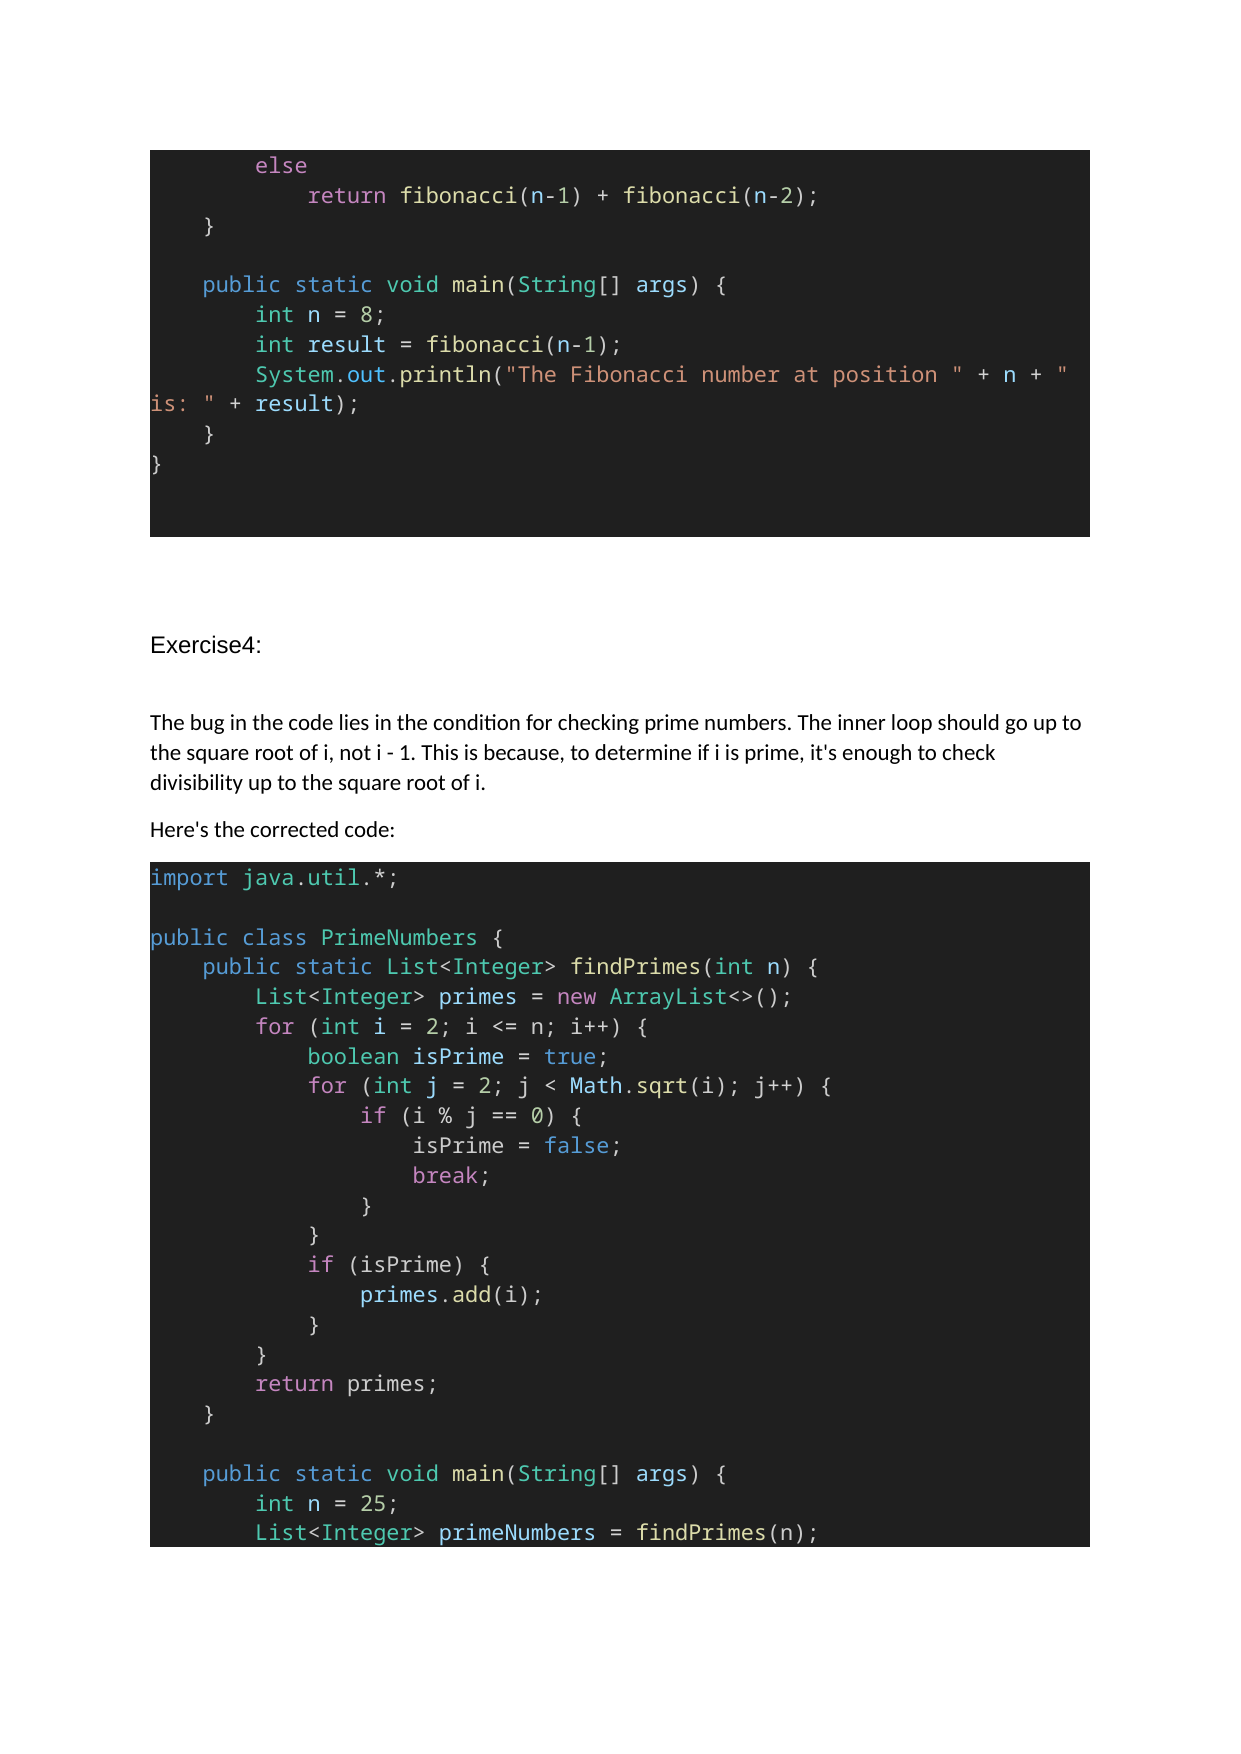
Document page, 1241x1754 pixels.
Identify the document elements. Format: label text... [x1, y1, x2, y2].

text Here's the corrected code: [150, 815, 1090, 843]
text Exercise4: [150, 631, 1090, 689]
text } [150, 448, 1090, 478]
text for (int i = 2; i <= n; i++) { [150, 1011, 1090, 1041]
text int n = 8; [150, 299, 1090, 329]
text The bug in the code lies in the condition for checking prime numbers. The inner loop should go up to the square root of i, not i - 1. This is because, to determine if i is prime, it's enough to check divisibility up to the square root of i. [150, 708, 1090, 796]
text int n = 25; [150, 1487, 1090, 1517]
text if (i % j == 0) { [150, 1100, 1090, 1130]
text } [150, 418, 1090, 448]
text return primes; [150, 1368, 1090, 1398]
text public static void main(String[] args) { [150, 269, 1090, 299]
text return fibonacci(n-1) + fibonacci(n-2); [150, 180, 1090, 209]
text boolean isPrime = true; [150, 1041, 1090, 1070]
text isPrime = false; [150, 1130, 1090, 1160]
text } [150, 1398, 1090, 1428]
text public static void main(String[] args) { [150, 1458, 1090, 1487]
text } [150, 1219, 1090, 1249]
text else [150, 150, 1090, 180]
text primes.add(i); [150, 1279, 1090, 1309]
text import java.util.*; [150, 862, 1090, 892]
text break; [150, 1160, 1090, 1189]
text public class PrimeNumbers { [150, 921, 1090, 951]
text } [150, 1338, 1090, 1368]
text List<Integer> primeNumbers = findPrimes(n); [150, 1517, 1090, 1547]
text public static List<Integer> findPrimes(int n) { [150, 951, 1090, 981]
text } [150, 209, 1090, 239]
text } [150, 1189, 1090, 1219]
text } [150, 1309, 1090, 1338]
text List<Integer> primes = new ArrayList<>(); [150, 981, 1090, 1011]
text System.out.println("The Fibonacci number at position " + n + " is: " + result); [150, 358, 1090, 418]
text int result = fibonacci(n-1); [150, 329, 1090, 358]
text if (isPrime) { [150, 1249, 1090, 1279]
text for (int j = 2; j < Math.sqrt(i); j++) { [150, 1070, 1090, 1100]
